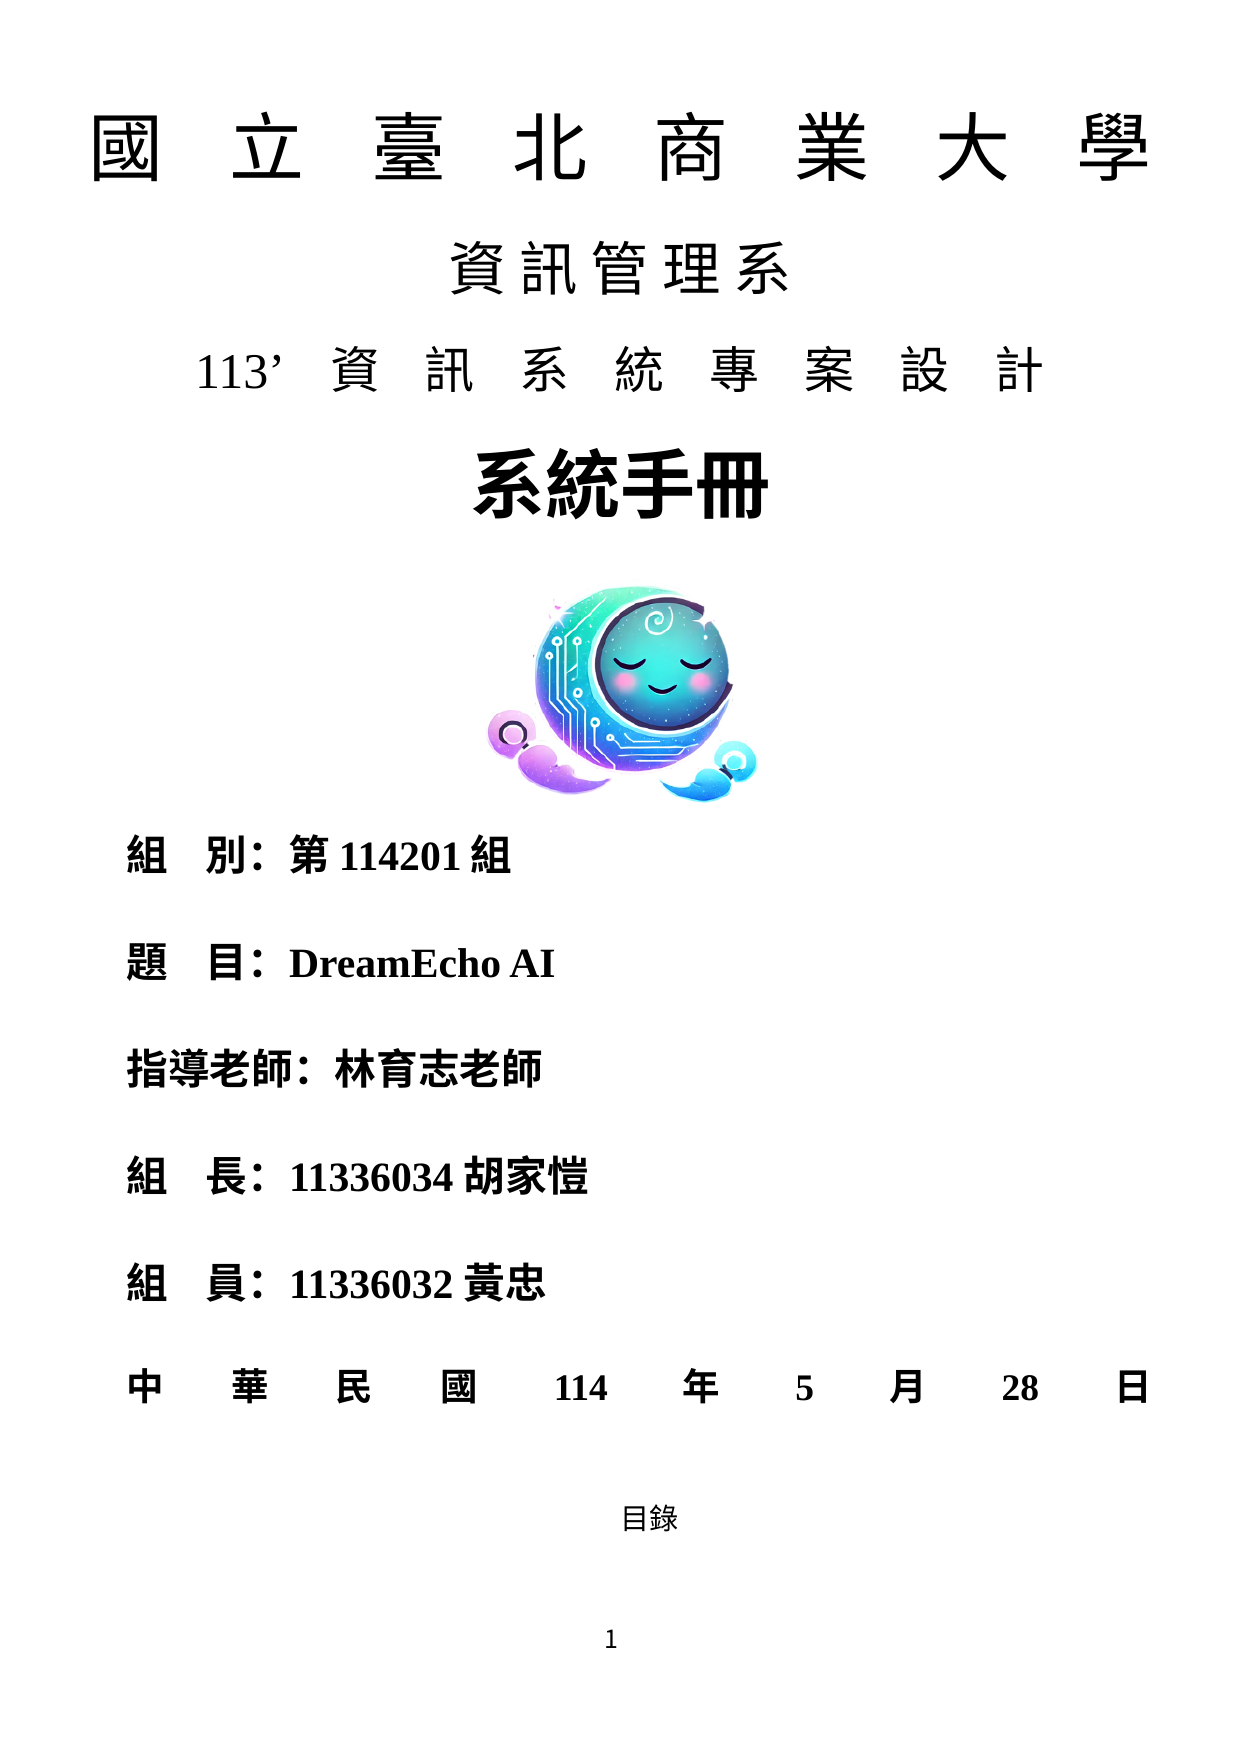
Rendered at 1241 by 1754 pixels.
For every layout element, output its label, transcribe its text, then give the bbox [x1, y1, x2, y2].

text 國立臺北商業大學 [89, 89, 1152, 197]
text 組 員：11336032 黃忠 [126, 1250, 1152, 1311]
text 113’資訊系統專案設計 [195, 330, 1045, 403]
picture [479, 575, 761, 803]
text 題 目：DreamEcho AI [126, 929, 1152, 989]
text 組 長：11336034 胡家愷 [126, 1143, 1152, 1203]
text 指導老師：林育志老師 [126, 1036, 1152, 1096]
text 系統手冊 [89, 425, 1152, 534]
text 中華民國114年5月28日 [126, 1357, 1152, 1412]
text 組 別：第114201組 [126, 822, 1152, 882]
text 目錄 [89, 1496, 1152, 1538]
text 資 訊 管 理 系 [89, 223, 1152, 307]
